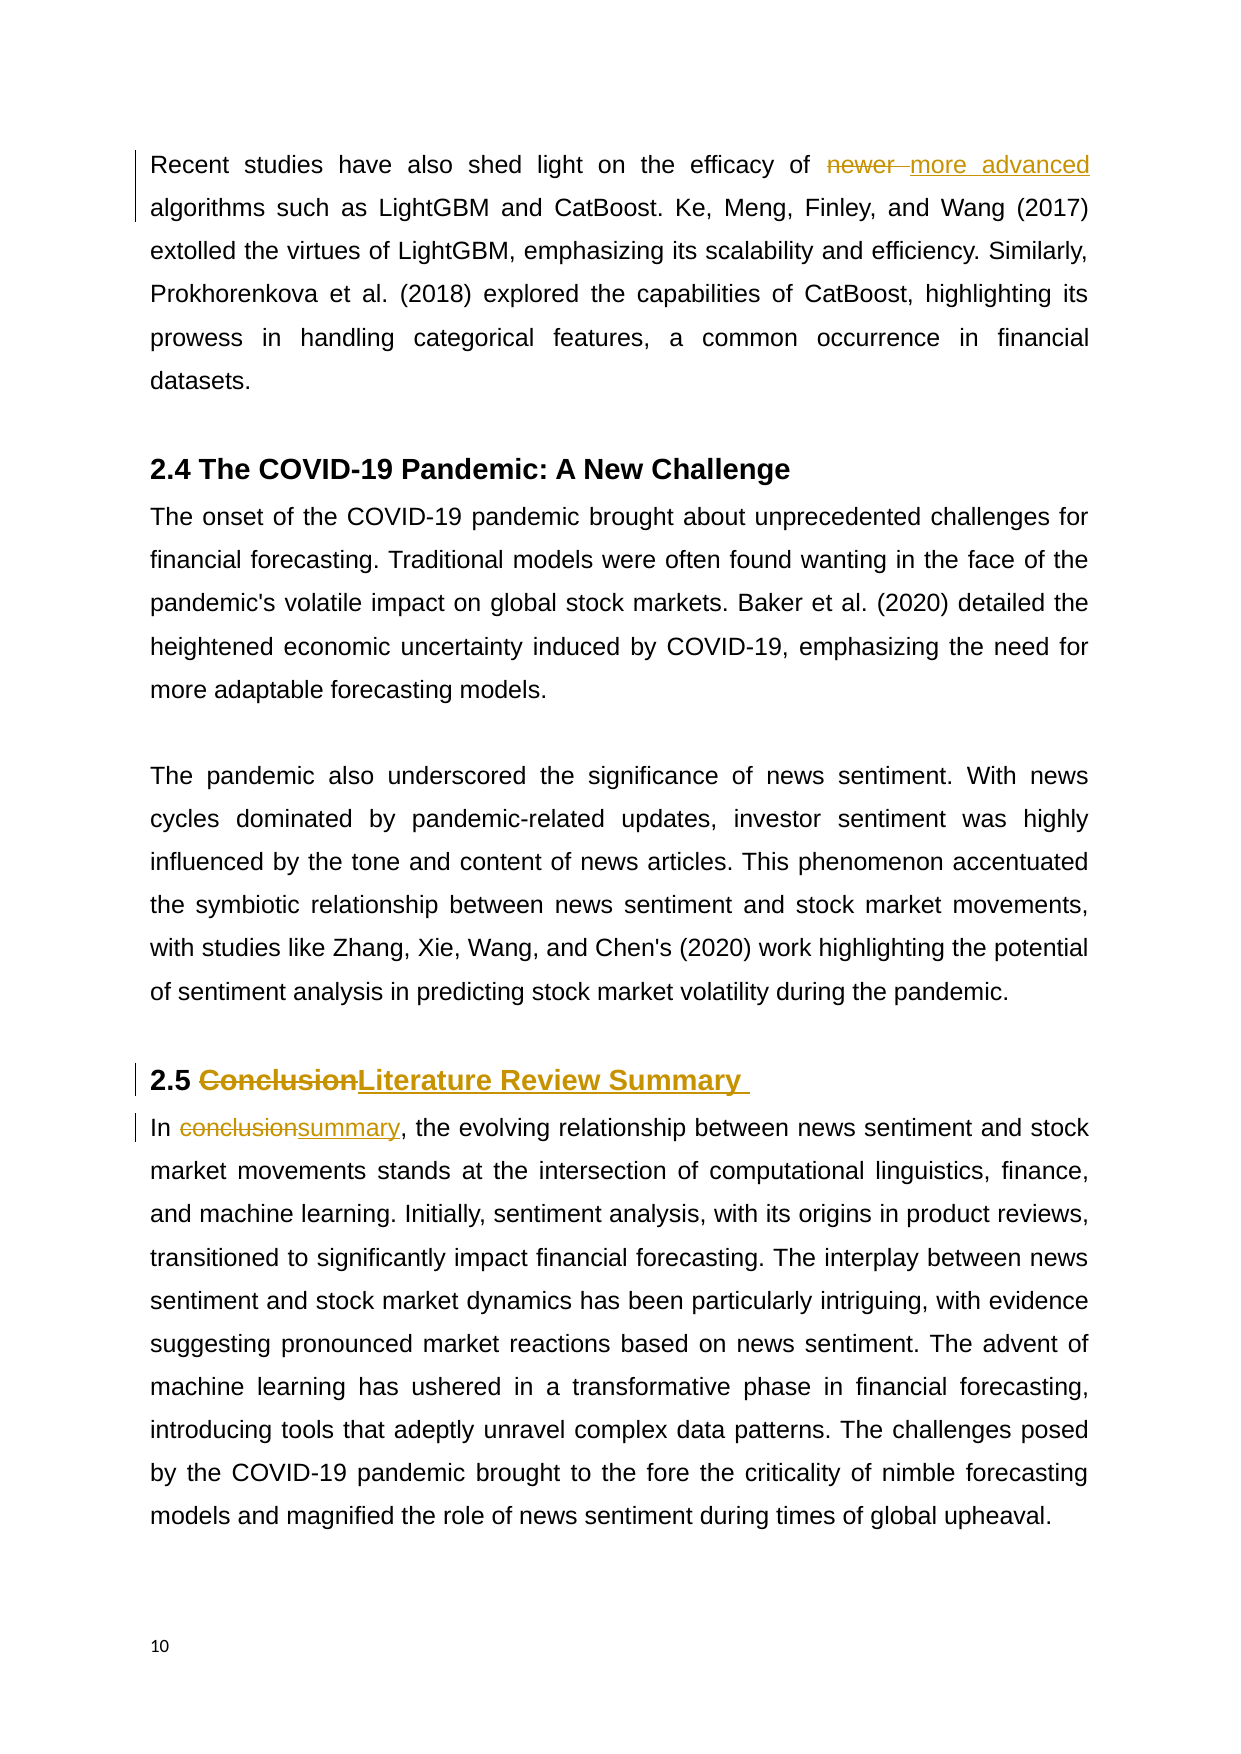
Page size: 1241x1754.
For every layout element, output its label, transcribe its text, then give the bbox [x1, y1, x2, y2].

subtitle 2.5 [150, 1063, 1090, 1096]
text In , the evolving relationship between news sentiment and stock market movements stands at the intersection of computational linguistics, finance, and machine learning. Initially, sentiment analysis, with its origins in product reviews, transitioned to significantly impact financial forecasting. The interplay between news sentiment and stock market dynamics has been particularly intriguing, with evidence suggesting pronounced market reactions based on news sentiment. The advent of machine learning has ushered in a transformative phase in financial forecasting, introducing tools that adeptly unravel complex data patterns. The challenges posed by the COVID-19 pandemic brought to the fore the criticality of nimble forecasting models and magnified the role of news sentiment during times of global upheaval. [150, 1113, 1090, 1530]
text The pandemic also underscored the significance of news sentiment. With news cycles dominated by pandemic-related updates, investor sentiment was highly influenced by the tone and content of news articles. This phenomenon accentuated the symbiotic relationship between news sentiment and stock market movements, with studies like Zhang, Xie, Wang, and Chen's (2020) work highlighting the potential of sentiment analysis in predicting stock market volatility during the pandemic. [150, 761, 1090, 1005]
subtitle 2.4 The COVID-19 Pandemic: A New Challenge [150, 452, 1090, 485]
text Recent studies have also shed light on the efficacy of algorithms such as LightGBM and CatBoost. Ke, Meng, Finley, and Wang (2017) extolled the virtues of LightGBM, emphasizing its scalability and efficiency. Similarly, Prokhorenkova et al. (2018) explored the capabilities of CatBoost, highlighting its prowess in handling categorical features, a common occurrence in financial datasets. [150, 150, 1090, 394]
text The onset of the COVID-19 pandemic brought about unprecedented challenges for financial forecasting. Traditional models were often found wanting in the face of the pandemic's volatile impact on global stock markets. Baker et al. (2020) detailed the heightened economic uncertainty induced by COVID-19, emphasizing the need for more adaptable forecasting models. [150, 502, 1090, 703]
